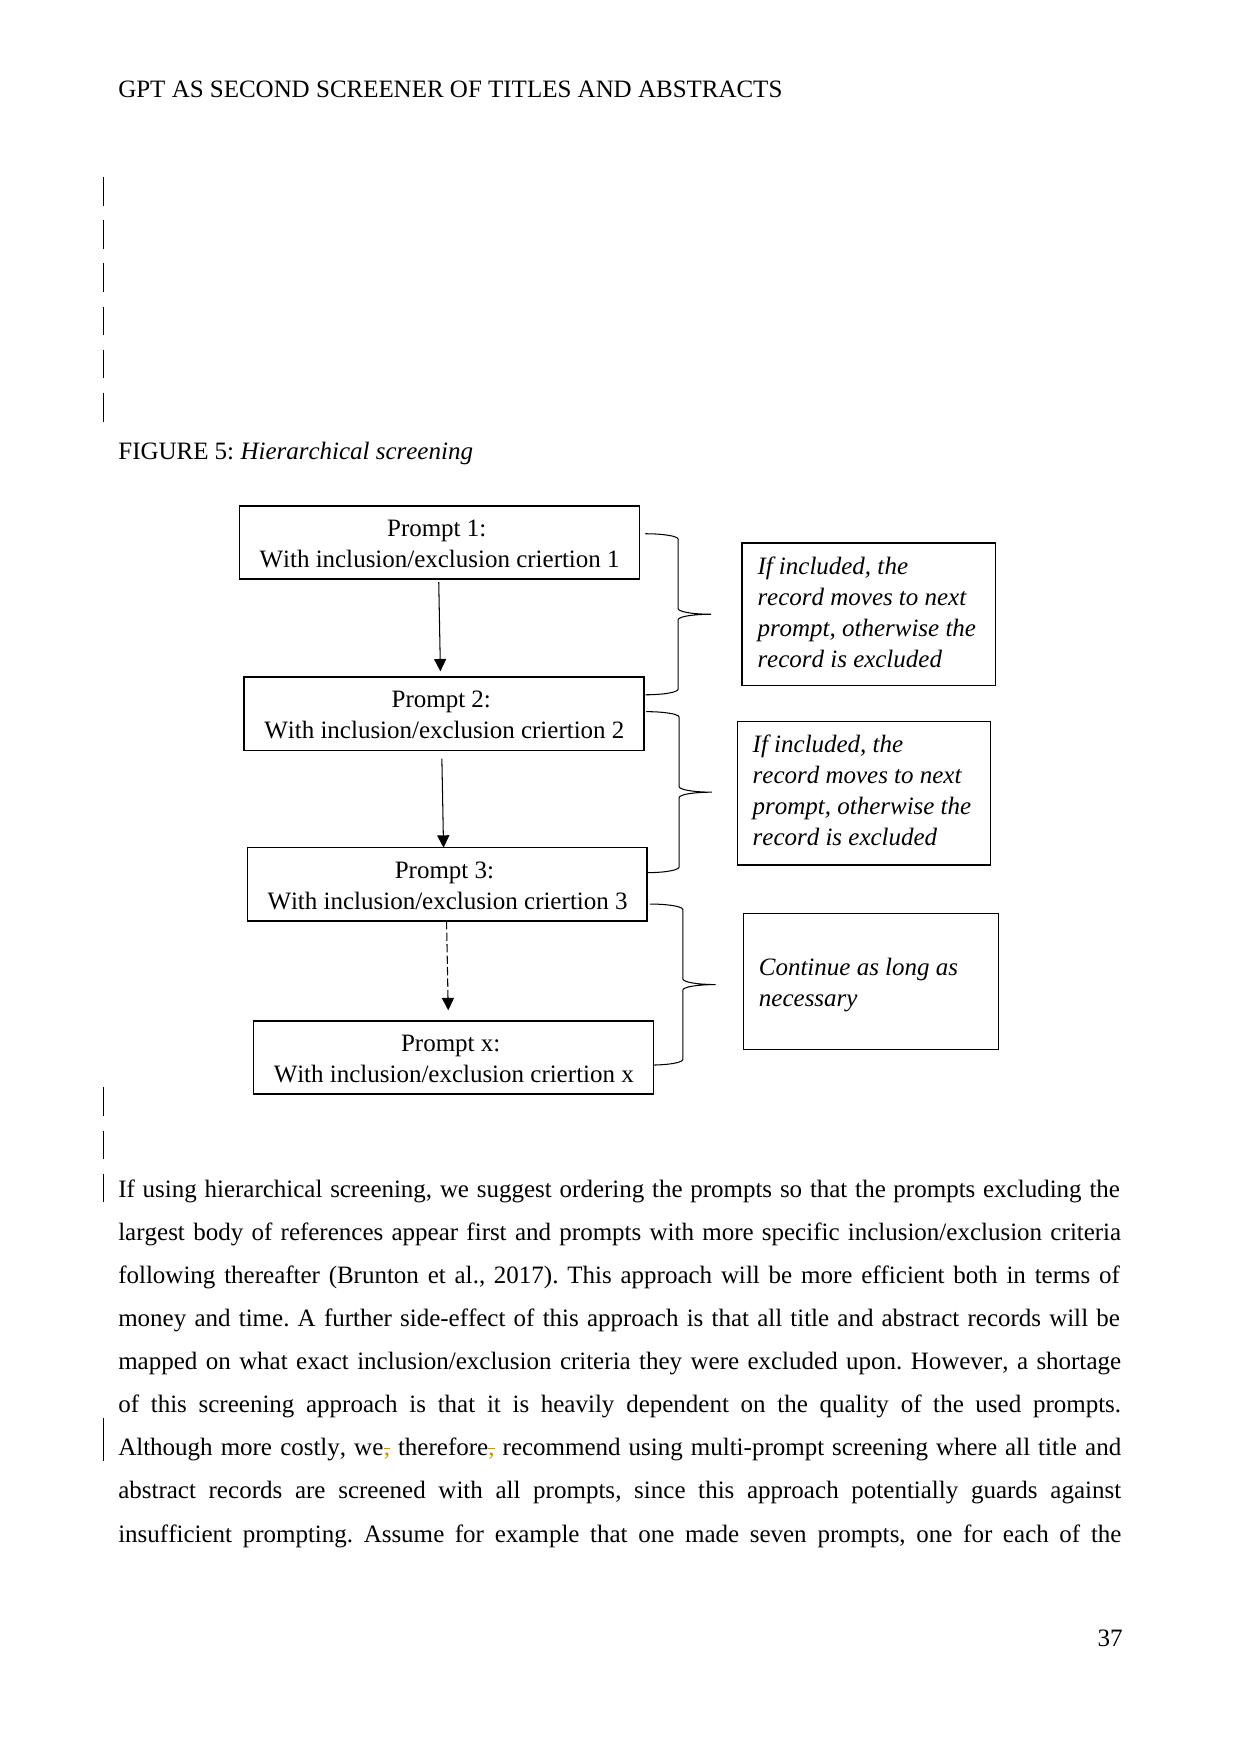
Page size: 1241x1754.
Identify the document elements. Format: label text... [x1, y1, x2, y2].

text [118, 1174, 1122, 1547]
text FIGURE 5: Hierarchical screening [118, 436, 1122, 465]
